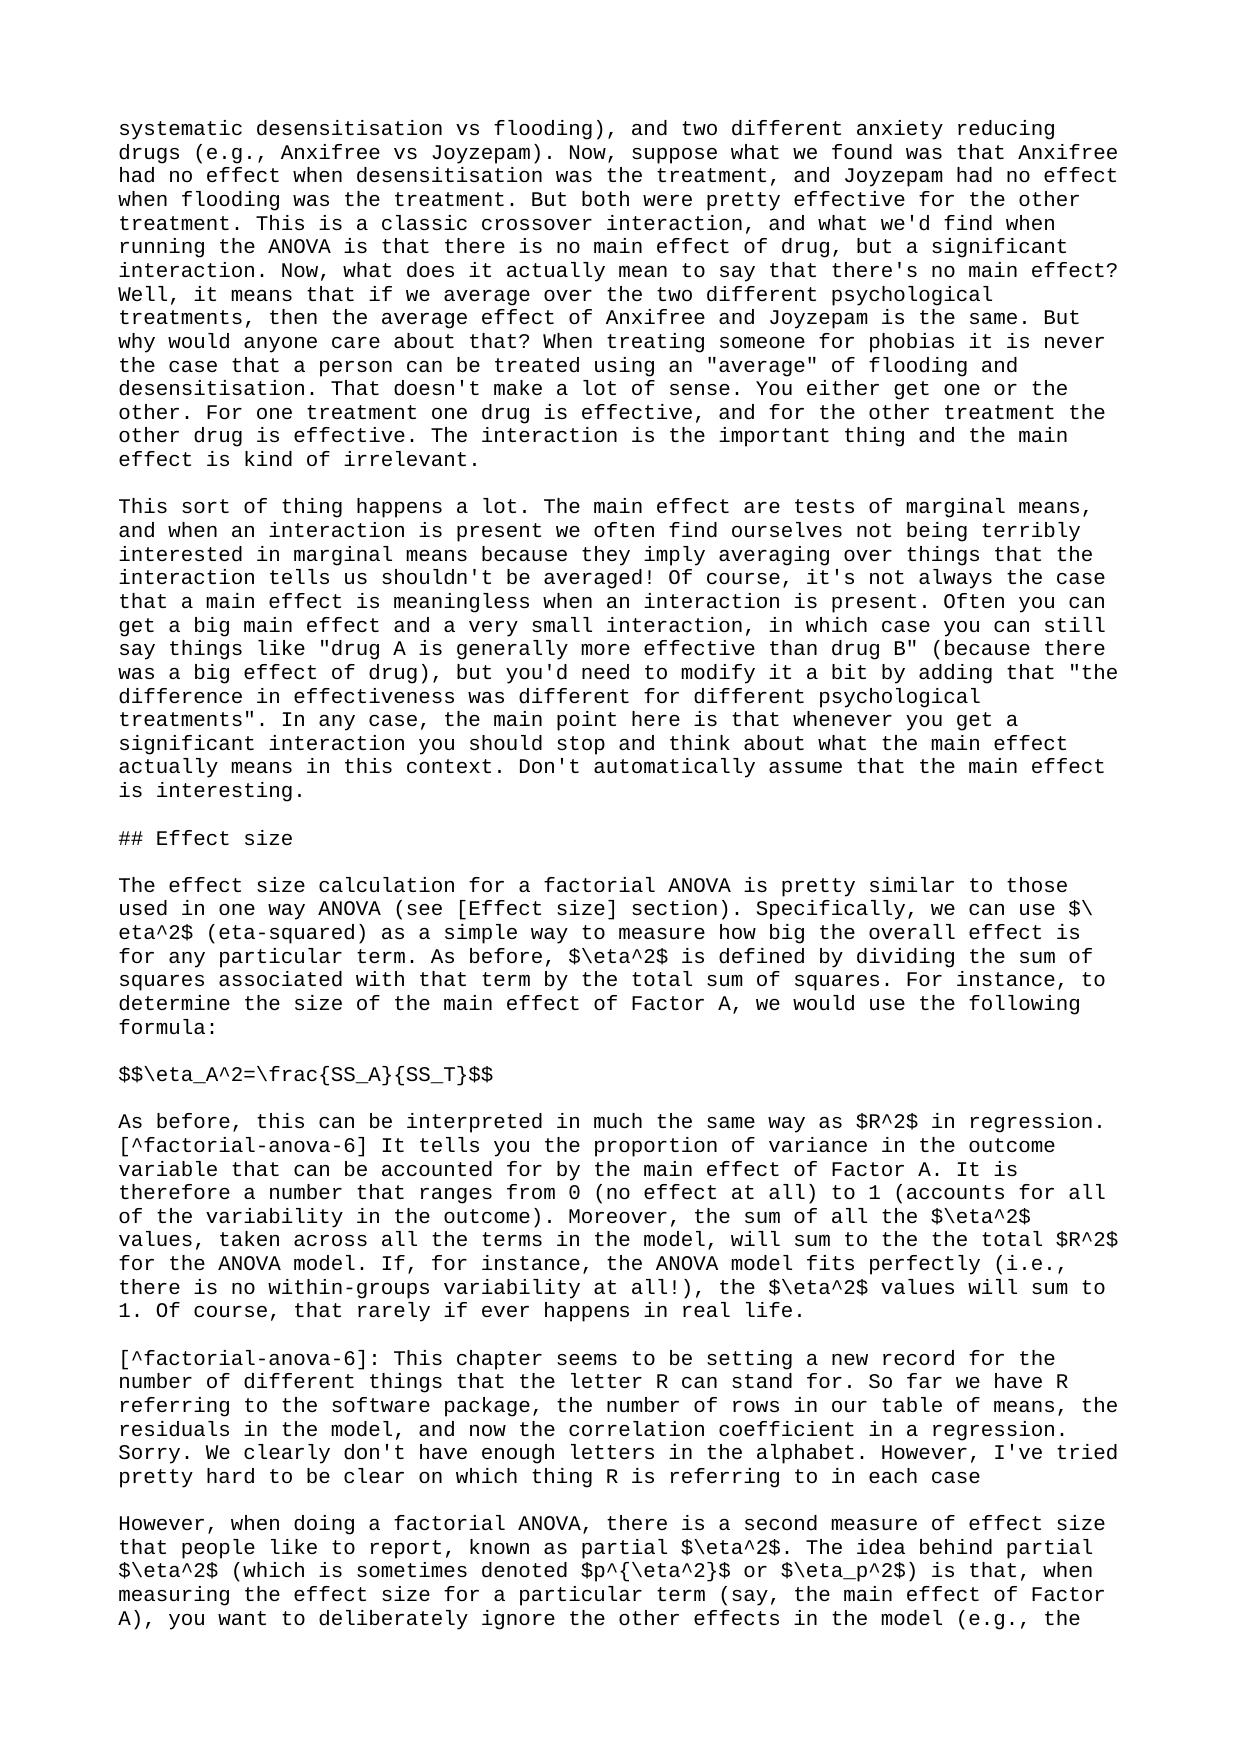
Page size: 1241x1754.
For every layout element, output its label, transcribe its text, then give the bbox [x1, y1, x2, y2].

text [^factorial-anova-6]: This chapter seems to be setting a new record for the number of different things that the letter R can stand for. So far we have R referring to the software package, the number of rows in our table of means, the residuals in the model, and now the correlation coefficient in a regression. Sorry. We clearly don't have enough letters in the alphabet. However, I've tried pretty hard to be clear on which thing R is referring to in each case [118, 1348, 1122, 1489]
text This sort of thing happens a lot. The main effect are tests of marginal means, and when an interaction is present we often find ourselves not being terribly interested in marginal means because they imply averaging over things that the interaction tells us shouldn't be averaged! Of course, it's not always the case that a main effect is meaningless when an interaction is present. Often you can get a big main effect and a very small interaction, in which case you can still say things like "drug A is generally more effective than drug B" (because there was a big effect of drug), but you'd need to modify it a bit by adding that "the difference in effectiveness was different for different psychological treatments". In any case, the main point here is that whenever you get a significant interaction you should stop and think about what the main effect actually means in this context. Don't automatically assume that the main effect is interesting. [118, 496, 1122, 804]
text The effect size calculation for a factorial ANOVA is pretty similar to those used in one way ANOVA (see [Effect size] section). Specifically, we can use $\eta^2$ (eta-squared) as a simple way to measure how big the overall effect is for any particular term. As before, $\eta^2$ is defined by dividing the sum of squares associated with that term by the total sum of squares. For instance, to determine the size of the main effect of Factor A, we would use the following formula: [118, 875, 1122, 1040]
text As before, this can be interpreted in much the same way as $R^2$ in regression.[^factorial-anova-6] It tells you the proportion of variance in the outcome variable that can be accounted for by the main effect of Factor A. It is therefore a number that ranges from 0 (no effect at all) to 1 (accounts for all of the variability in the outcome). Moreover, the sum of all the $\eta^2$ values, taken across all the terms in the model, will sum to the the total $R^2$ for the ANOVA model. If, for instance, the ANOVA model fits perfectly (i.e., there is no within-groups variability at all!), the $\eta^2$ values will sum to 1. Of course, that rarely if ever happens in real life. [118, 1111, 1122, 1324]
text ## Effect size [118, 827, 1122, 851]
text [118, 118, 1122, 473]
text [118, 1513, 1122, 1631]
text $$\eta_A^2=\frac{SS_A}{SS_T}$$ [118, 1064, 1122, 1088]
